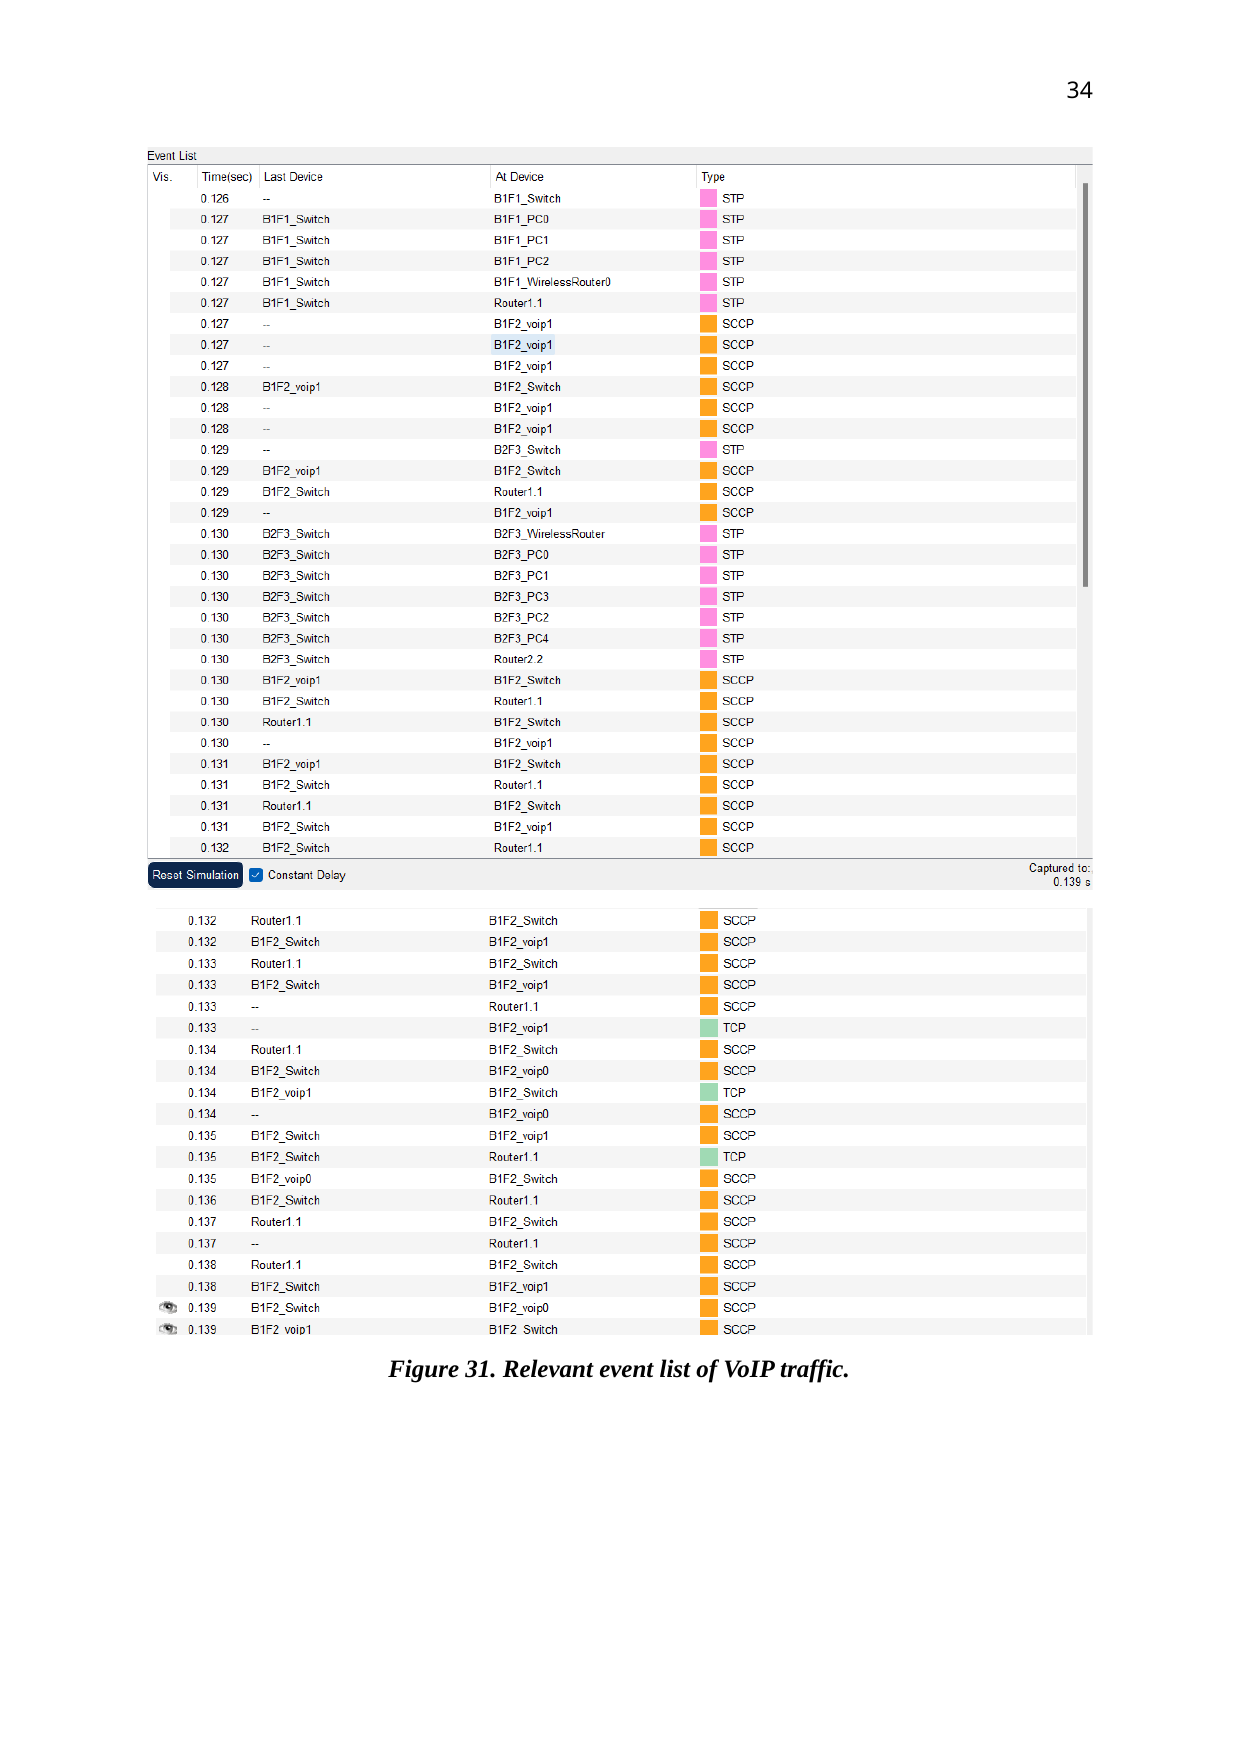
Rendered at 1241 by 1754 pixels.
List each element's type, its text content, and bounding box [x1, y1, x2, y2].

picture [147, 147, 1093, 890]
text Figure 31. Relevant event list of VoIP traffic. [148, 1354, 1093, 1382]
picture [147, 908, 1093, 1335]
